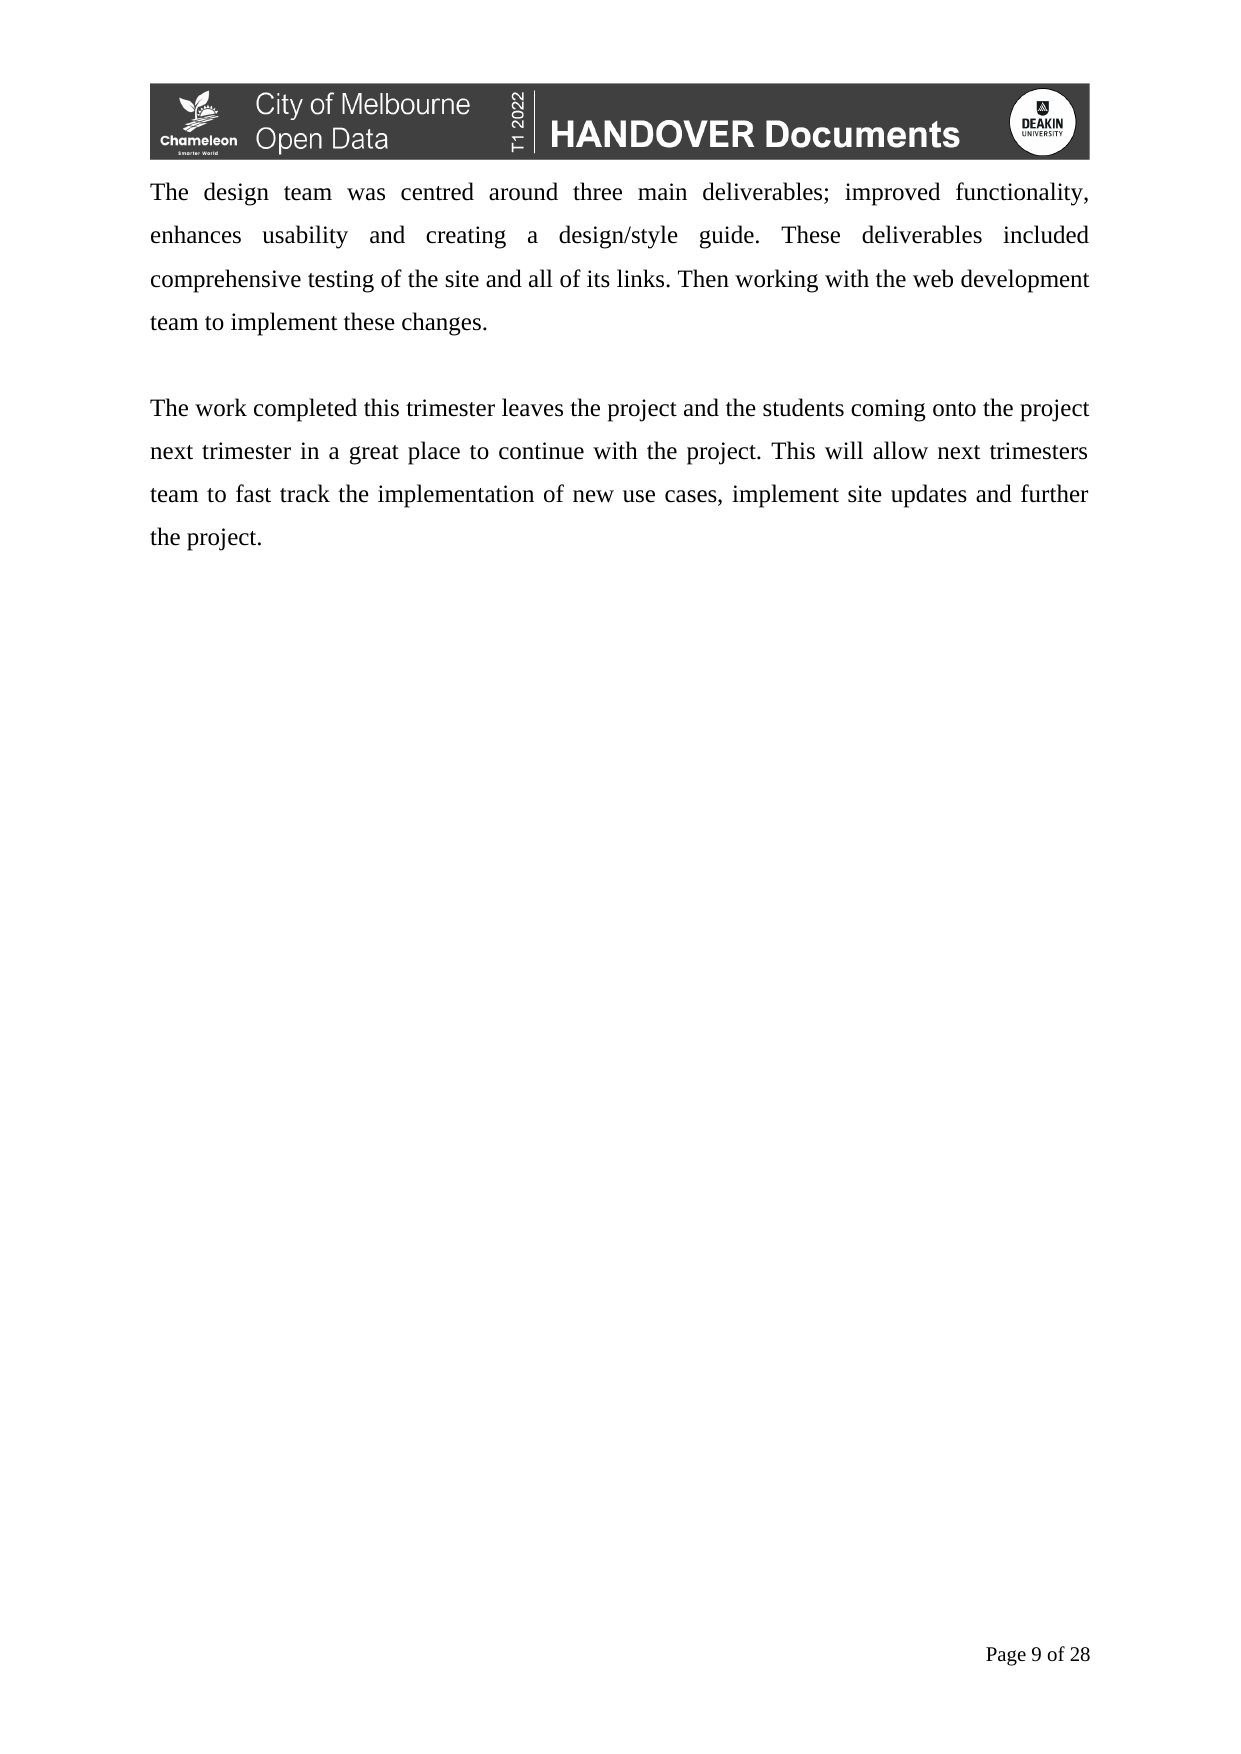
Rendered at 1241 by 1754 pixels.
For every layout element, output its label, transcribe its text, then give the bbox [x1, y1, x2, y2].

text The work completed this trimester leaves the project and the students coming onto the project next trimester in a great place to continue with the project. This will allow next trimesters team to fast track the implementation of new use cases, implement site updates and further the project. [150, 393, 1090, 551]
picture [150, 73, 1090, 178]
text The design team was centred around three main deliverables; improved functionality, enhances usability and creating a design/style guide. These deliverables included comprehensive testing of the site and all of its links. Then working with the web development team to implement these changes. [150, 178, 1090, 336]
